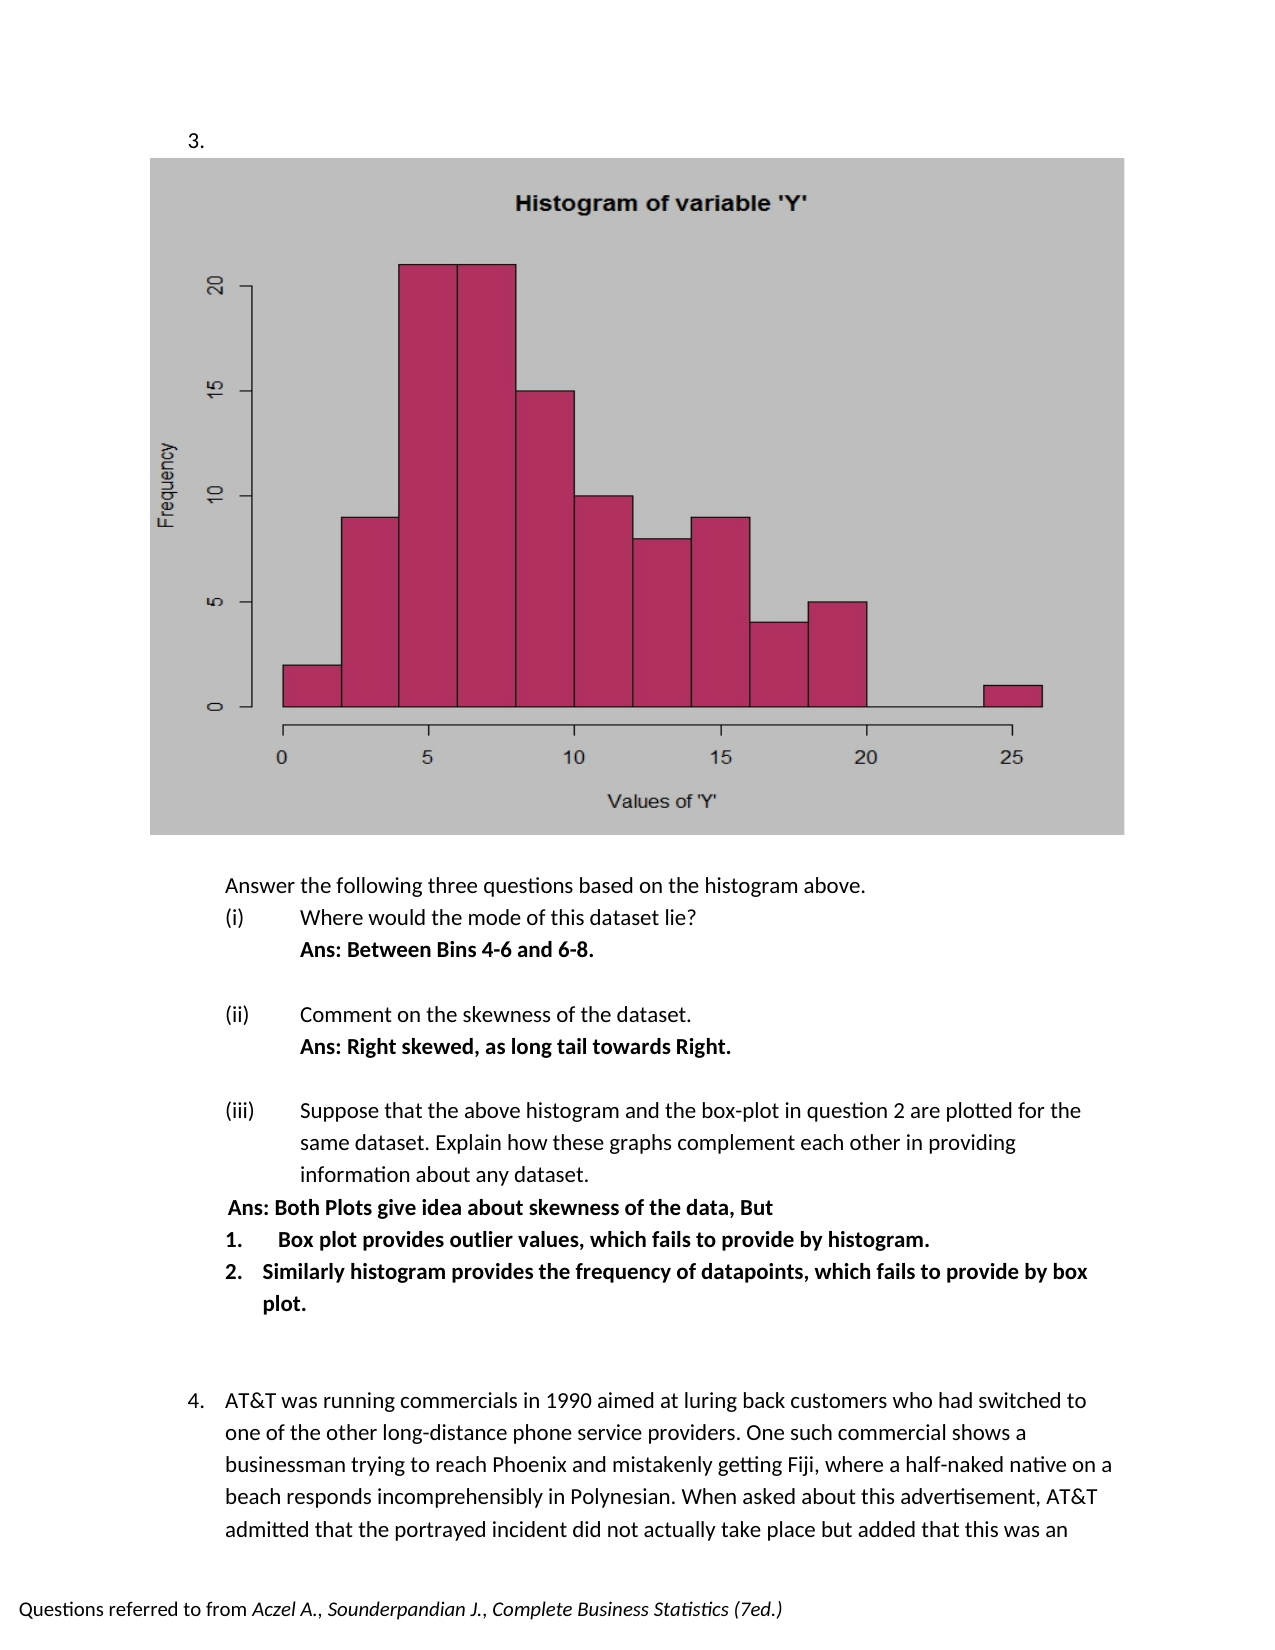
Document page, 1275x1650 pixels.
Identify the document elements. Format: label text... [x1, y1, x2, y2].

text Ans: Right skewed, as long tail towards Right. [150, 1032, 1125, 1060]
text Ans: Both Plots give idea about skewness of the data, But [150, 1193, 1125, 1221]
list Similarly histogram provides the frequency of datapoints, which fails to provide by box plot. [225, 1257, 1125, 1317]
picture [150, 158, 1125, 835]
list Answer the following three questions based on the histogram above. [225, 871, 1125, 899]
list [187, 1386, 1125, 1543]
list Comment on the skewness of the dataset. [225, 1000, 1125, 1028]
list Suppose that the above histogram and the box-plot in question 2 are plotted for the same dataset. Explain how these graphs complement each other in providing information about any dataset. [225, 1096, 1125, 1189]
list Where would the mode of this dataset lie? [225, 903, 1125, 931]
list Box plot provides outlier values, which fails to provide by histogram. [225, 1225, 1125, 1253]
text Ans: Between Bins 4-6 and 6-8. [150, 935, 1125, 963]
